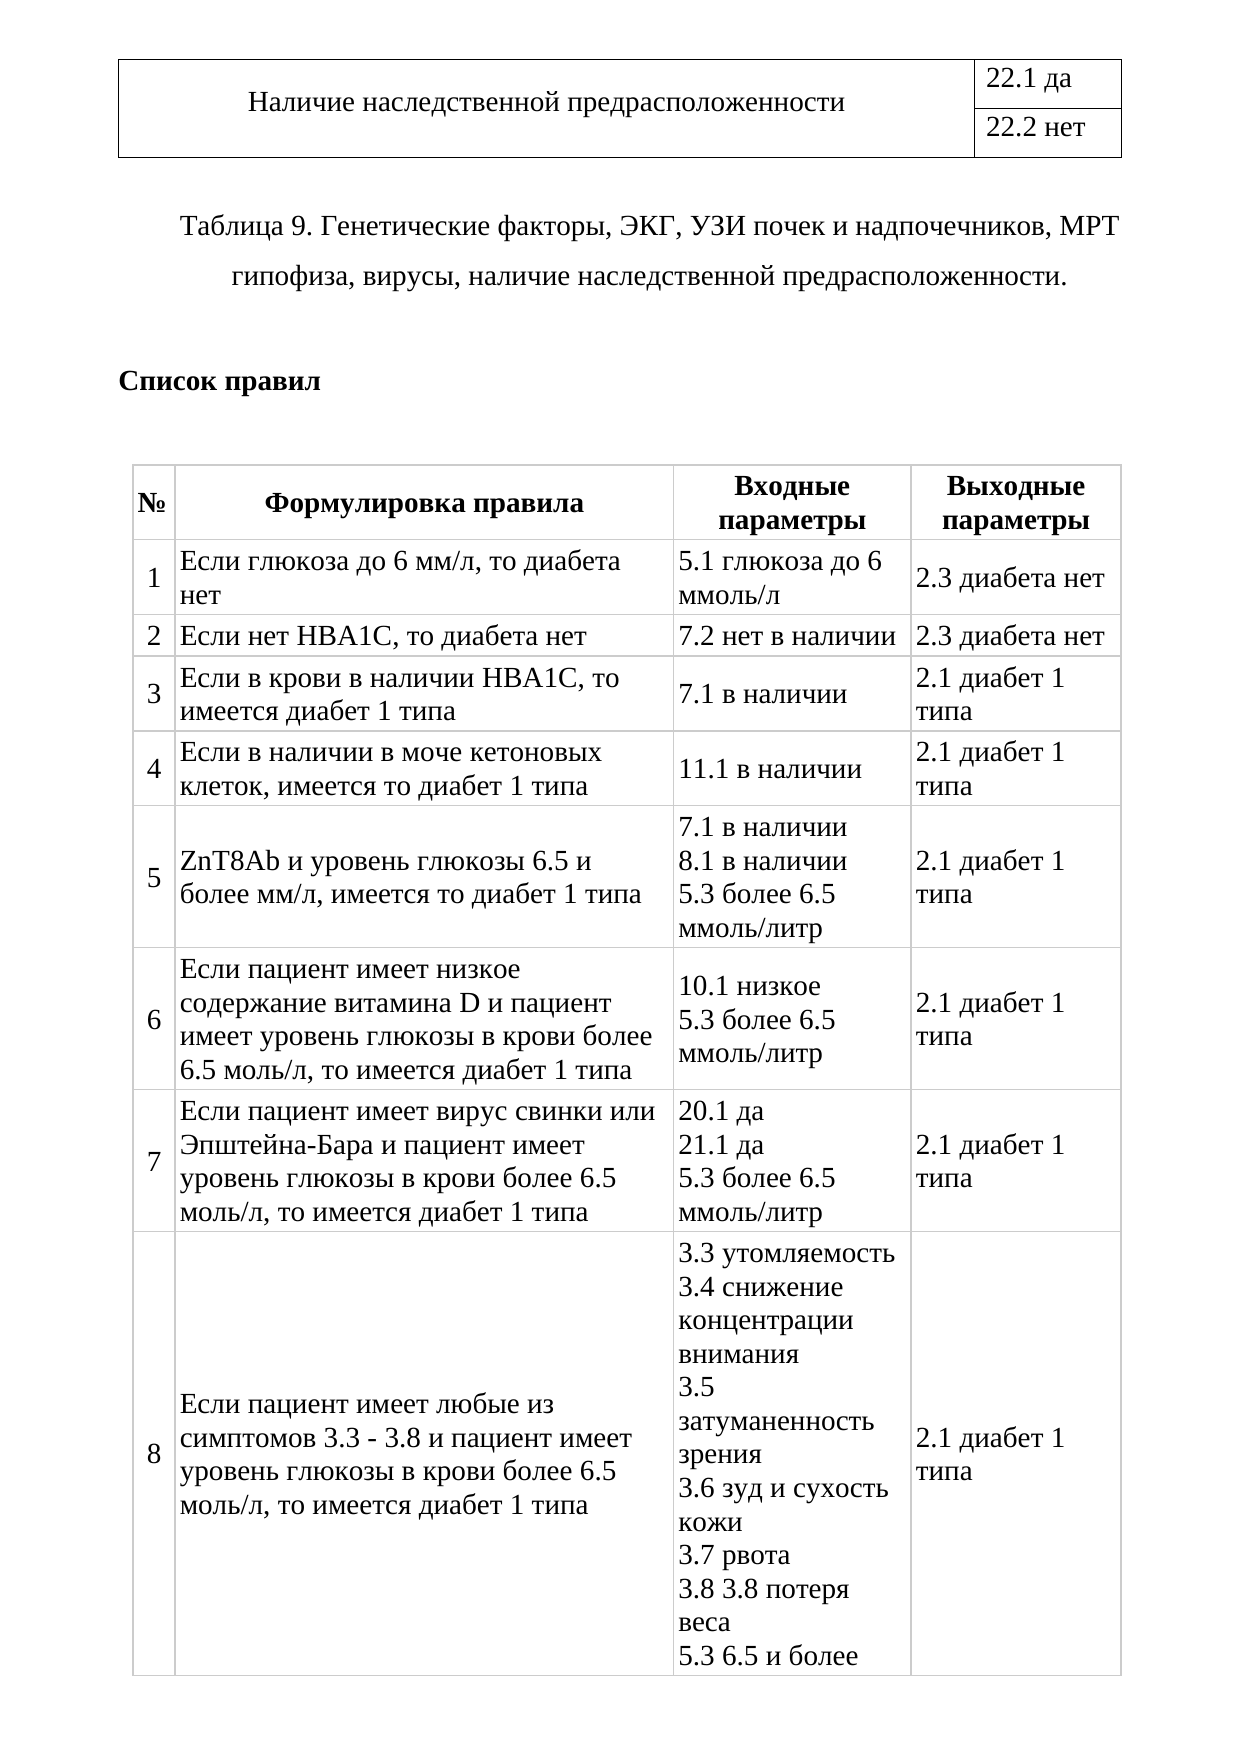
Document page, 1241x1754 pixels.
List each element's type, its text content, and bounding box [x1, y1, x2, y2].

table_cell 10.1 низкое 5.3 более 6.5 ммоль/литр [674, 948, 910, 1089]
table_cell 7.1 в наличии [674, 657, 910, 730]
table_cell 4 [134, 732, 174, 805]
table_header Формулировка правила [176, 466, 673, 539]
table_cell 7.1 в наличии 8.1 в наличии 5.3 более 6.5 ммоль/литр [674, 806, 910, 947]
table_cell 7 [134, 1090, 174, 1231]
table_cell 6 [134, 948, 174, 1089]
table_header Входные параметры [674, 466, 910, 539]
table_cell 2.1 диабет 1 типа [912, 948, 1120, 1089]
table_cell 1 [134, 540, 174, 614]
table_cell 2.1 диабет 1 типа [912, 732, 1120, 805]
table_cell 20.1 да 21.1 да 5.3 более 6.5 ммоль/литр [674, 1090, 910, 1231]
table_cell 22.2 нет [975, 109, 1121, 157]
table_cell 5.1 глюкоза до 6 ммоль/л [674, 540, 910, 614]
table_cell 22.1 да [975, 60, 1121, 108]
table_cell 2.1 диабет 1 типа [912, 1090, 1120, 1231]
table_cell 2 [134, 615, 174, 655]
table_cell ZnT8Ab и уровень глюкозы 6.5 и более мм/л, имеется то диабет 1 типа [176, 806, 673, 947]
table_cell 2.1 диабет 1 типа [912, 657, 1120, 730]
table_cell Если глюкоза до 6 мм/л, то диабета нет [176, 540, 673, 614]
text Список правил [118, 363, 1181, 397]
table_cell 3 [134, 657, 174, 730]
table_cell Если в крови в наличии HBA1C, то имеется диабет 1 типа [176, 657, 673, 730]
table_cell Если пациент имеет вирус свинки или Эпштейна-Бара и пациент имеет уровень глюкозы в крови более 6.5 моль/л, то имеется диабет 1 типа [176, 1090, 673, 1231]
table_cell 2.1 диабет 1 типа [912, 806, 1120, 947]
table_cell 5 [134, 806, 174, 947]
table_cell 7.2 нет в наличии [674, 615, 910, 655]
table_cell 8 [134, 1232, 174, 1674]
table_cell Если пациент имеет низкое содержание витамина D и пациент имеет уровень глюкозы в крови более 6.5 моль/л, то имеется диабет 1 типа [176, 948, 673, 1089]
table_cell Если пациент имеет любые из симптомов 3.3 - 3.8 и пациент имеет уровень глюкозы в крови более 6.5 моль/л, то имеется диабет 1 типа [176, 1232, 673, 1674]
table_cell 2.1 диабет 1 типа [912, 1232, 1120, 1674]
table_cell Наличие наследственной предрасположенности [119, 60, 974, 157]
table_header Выходные параметры [912, 466, 1120, 539]
table_cell 2.3 диабета нет [912, 540, 1120, 614]
table_cell 11.1 в наличии [674, 732, 910, 805]
table_header № [134, 466, 174, 539]
table_cell 2.3 диабета нет [912, 615, 1120, 655]
table_cell 3.3 утомляемость 3.4 снижение концентрации внимания 3.5 затуманенность зрения 3.6 зуд и сухость кожи 3.7 рвота 3.8 3.8 потеря веса 5.3 6.5 и более [674, 1232, 910, 1674]
table_cell Если нет HBA1C, то диабета нет [176, 615, 673, 655]
table_cell Если в наличии в моче кетоновых клеток, имеется то диабет 1 типа [176, 732, 673, 805]
text Таблица 9. Генетические факторы, ЭКГ, УЗИ почек и надпочечников, МРТ гипофиза, вирусы, наличие наследственной предрасположенности. [118, 208, 1181, 292]
